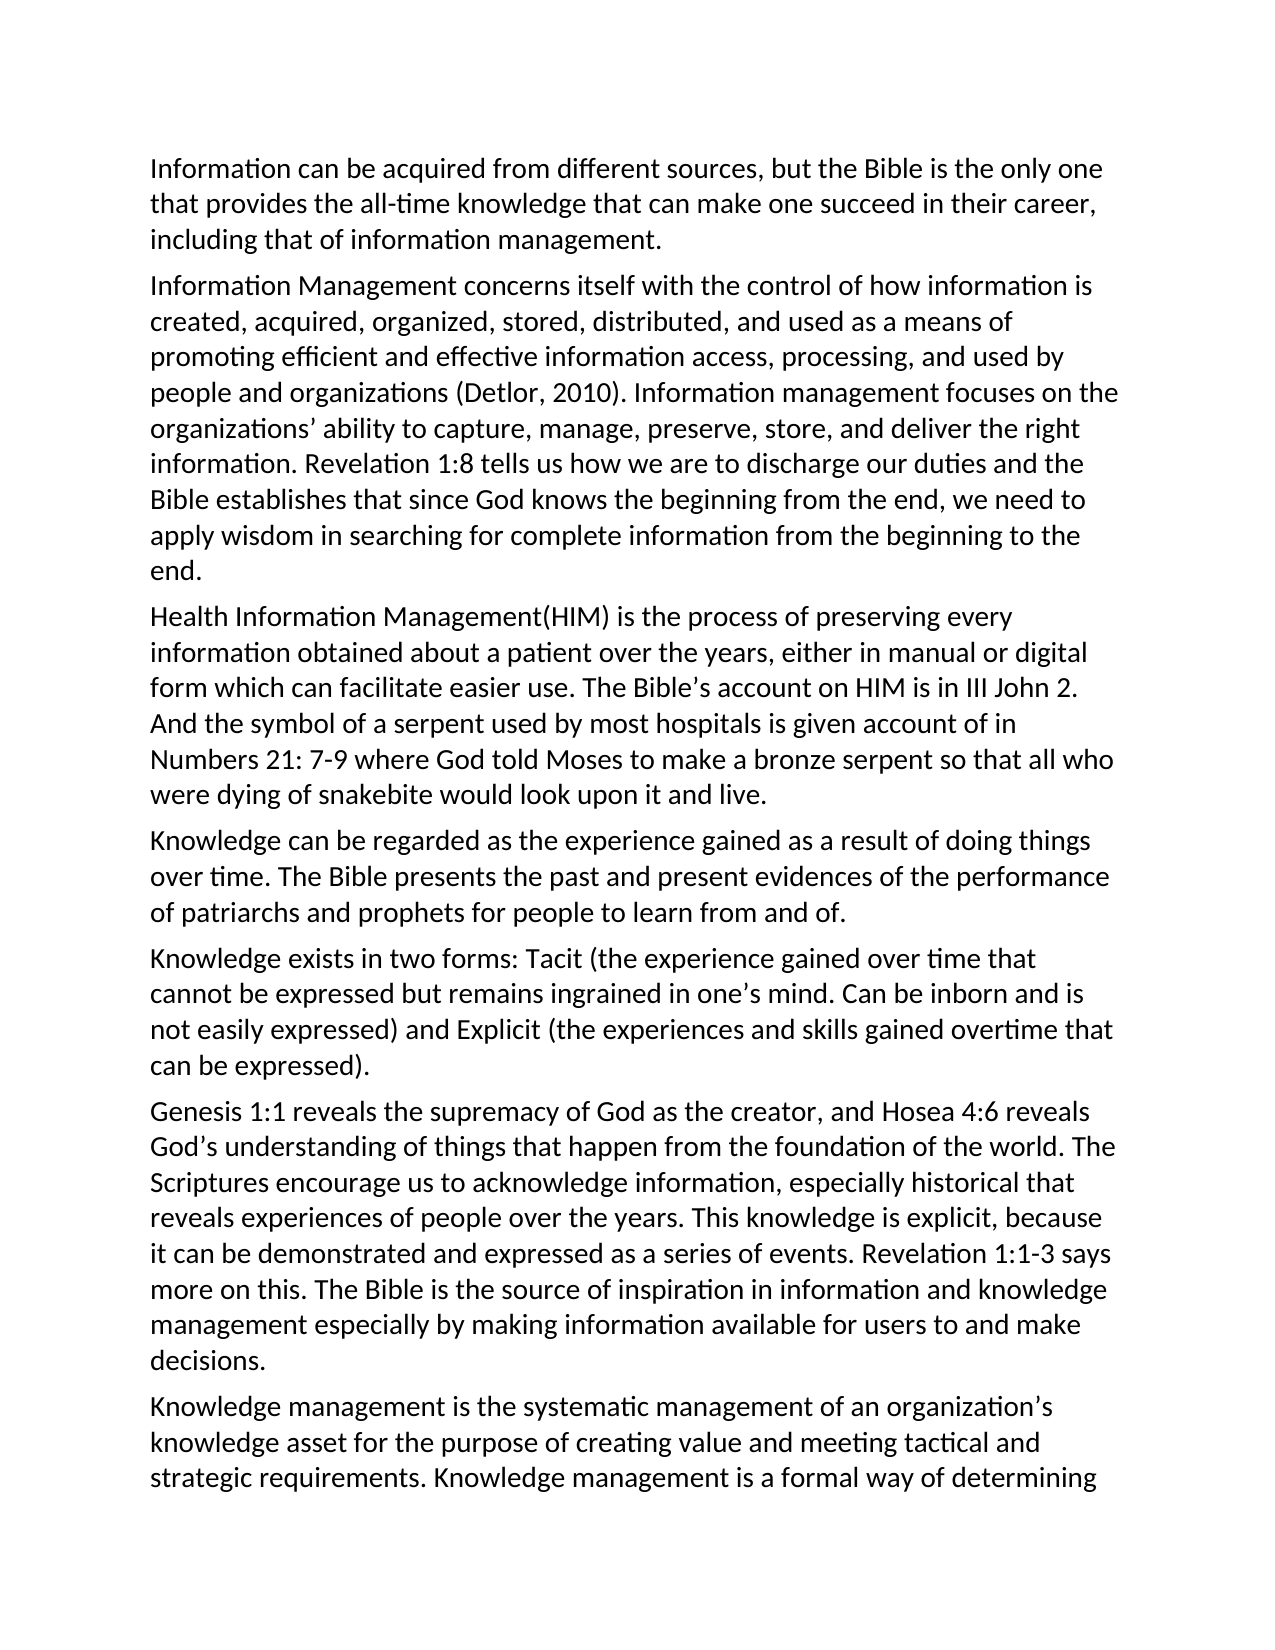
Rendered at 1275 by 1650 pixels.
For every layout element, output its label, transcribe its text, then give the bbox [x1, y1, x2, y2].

text Health Information Management(HIM) is the process of preserving every information obtained about a patient over the years, either in manual or digital form which can facilitate easier use. The Bible’s account on HIM is in III John 2. And the symbol of a serpent used by most hospitals is given account of in Numbers 21: 7-9 where God told Moses to make a bronze serpent so that all who were dying of snakebite would look upon it and live. [150, 598, 1125, 812]
text Knowledge exists in two forms: Tacit (the experience gained over time that cannot be expressed but remains ingrained in one’s mind. Can be inborn and is not easily expressed) and Explicit (the experiences and skills gained overtime that can be expressed). [150, 940, 1125, 1082]
text Genesis 1:1 reveals the supremacy of God as the creator, and Hosea 4:6 reveals God’s understanding of things that happen from the foundation of the world. The Scriptures encourage us to acknowledge information, especially historical that reveals experiences of people over the years. This knowledge is explicit, because it can be demonstrated and expressed as a series of events. Revelation 1:1-3 says more on this. The Bible is the source of inspiration in information and knowledge management especially by making information available for users to and make decisions. [150, 1093, 1125, 1378]
text Knowledge can be regarded as the experience gained as a result of doing things over time. The Bible presents the past and present evidences of the performance of patriarchs and prophets for people to learn from and of. [150, 822, 1125, 929]
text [150, 1388, 1125, 1495]
text Information can be acquired from different sources, but the Bible is the only one that provides the all-time knowledge that can make one succeed in their career, including that of information management. [150, 150, 1125, 257]
text Information Management concerns itself with the control of how information is created, acquired, organized, stored, distributed, and used as a means of promoting efficient and effective information access, processing, and used by people and organizations (Detlor, 2010). Information management focuses on the organizations’ ability to capture, manage, preserve, store, and deliver the right information. Revelation 1:8 tells us how we are to discharge our duties and the Bible establishes that since God knows the beginning from the end, we need to apply wisdom in searching for complete information from the beginning to the end. [150, 267, 1125, 588]
